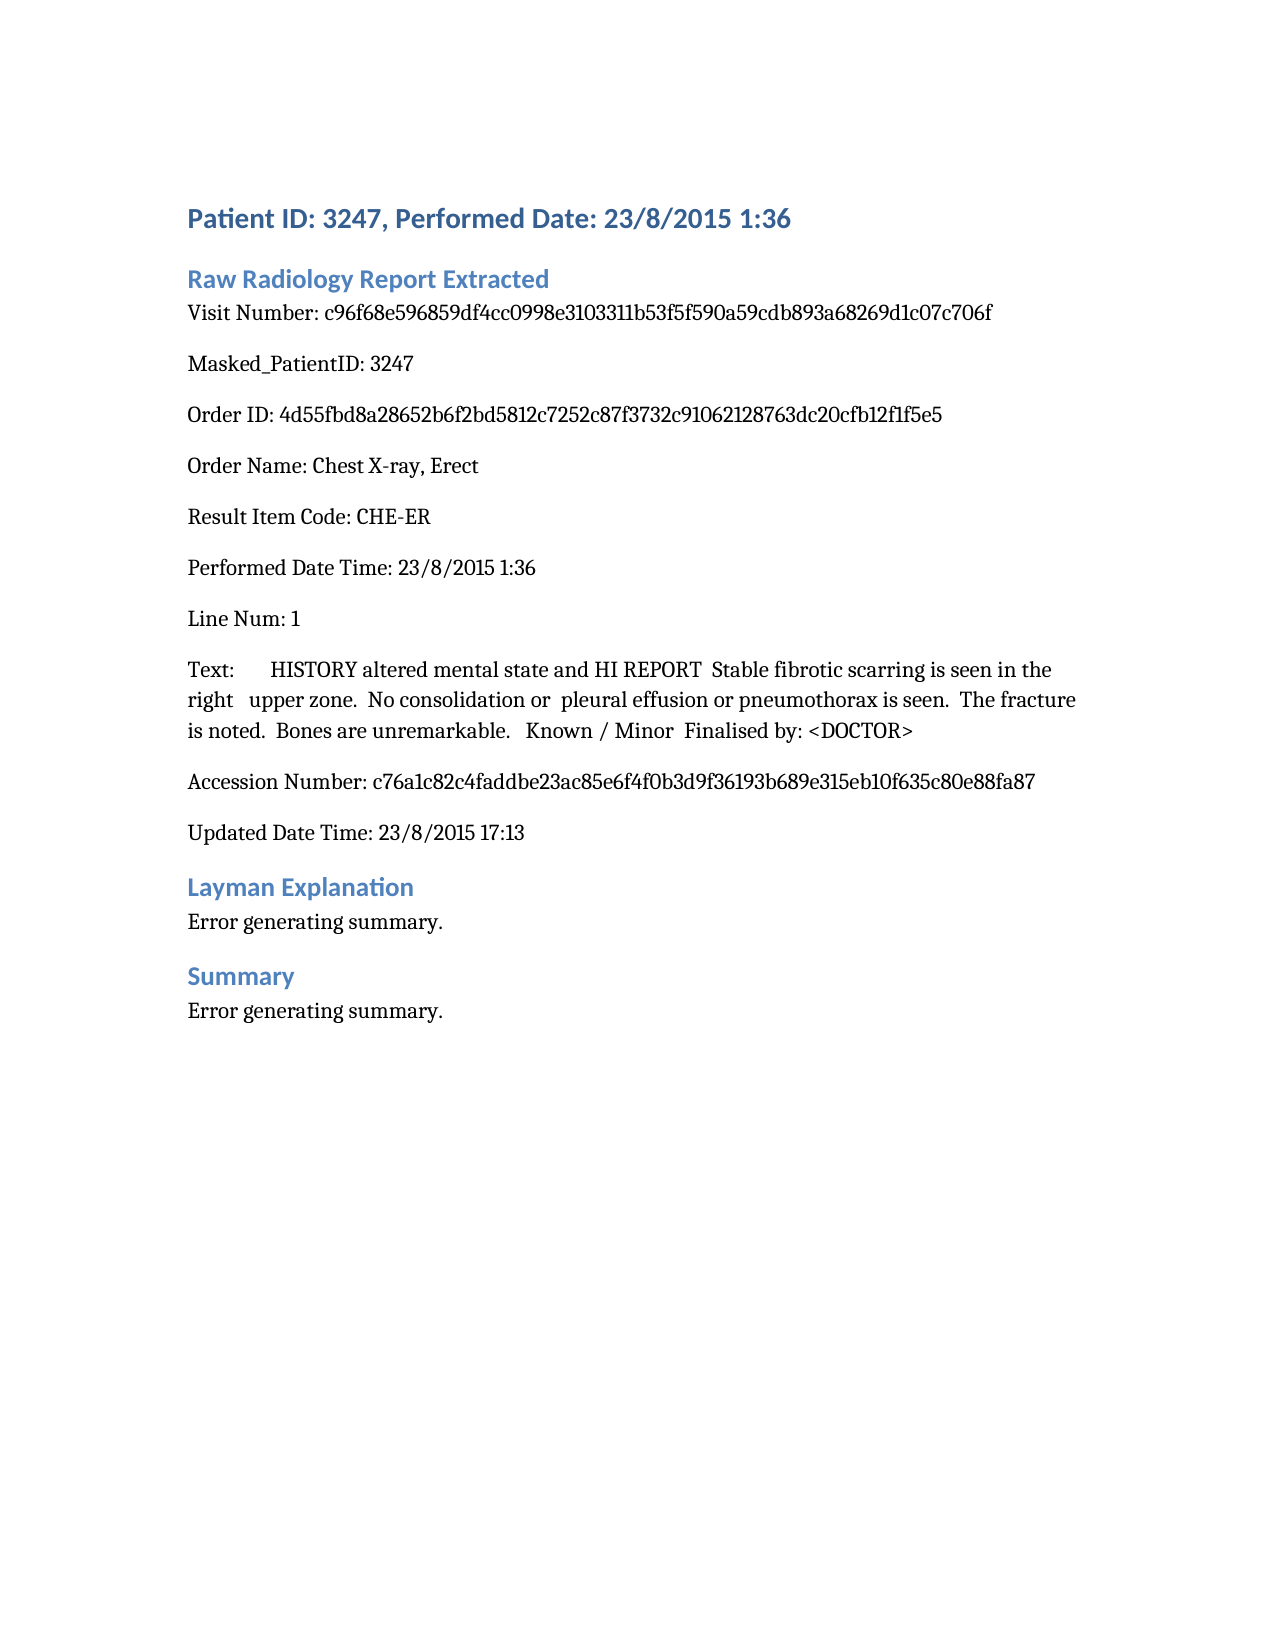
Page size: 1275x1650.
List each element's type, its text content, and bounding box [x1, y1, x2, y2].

text Accession Number: c76a1c82c4faddbe23ac85e6f4f0b3d9f36193b689e315eb10f635c80e88fa87 [187, 768, 1087, 795]
text Updated Date Time: 23/8/2015 17:13 [187, 819, 1087, 846]
text Text: HISTORY altered mental state and HI REPORT Stable fibrotic scarring is seen in the right upper zone. No consolidation or pleural effusion or pneumothorax is seen. The fracture is noted. Bones are unremarkable. Known / Minor Finalised by: <DOCTOR> [187, 657, 1087, 744]
text Error generating summary. [187, 908, 1087, 935]
text Performed Date Time: 23/8/2015 1:36 [187, 555, 1087, 581]
subtitle Layman Explanation [187, 871, 1087, 903]
text Line Num: 1 [187, 606, 1087, 632]
text Visit Number: c96f68e596859df4cc0998e3103311b53f5f590a59cdb893a68269d1c07c706f [187, 300, 1087, 326]
text Result Item Code: CHE-ER [187, 504, 1087, 530]
text Order Name: Chest X-ray, Erect [187, 453, 1087, 479]
text Error generating summary. [187, 997, 1087, 1024]
text Order ID: 4d55fbd8a28652b6f2bd5812c7252c87f3732c91062128763dc20cfb12f1f5e5 [187, 402, 1087, 428]
subtitle Raw Radiology Report Extracted [187, 262, 1087, 295]
text Masked_PatientID: 3247 [187, 351, 1087, 377]
subtitle Summary [187, 959, 1087, 992]
subtitle Patient ID: 3247, Performed Date: 23/8/2015 1:36 [187, 200, 1087, 236]
